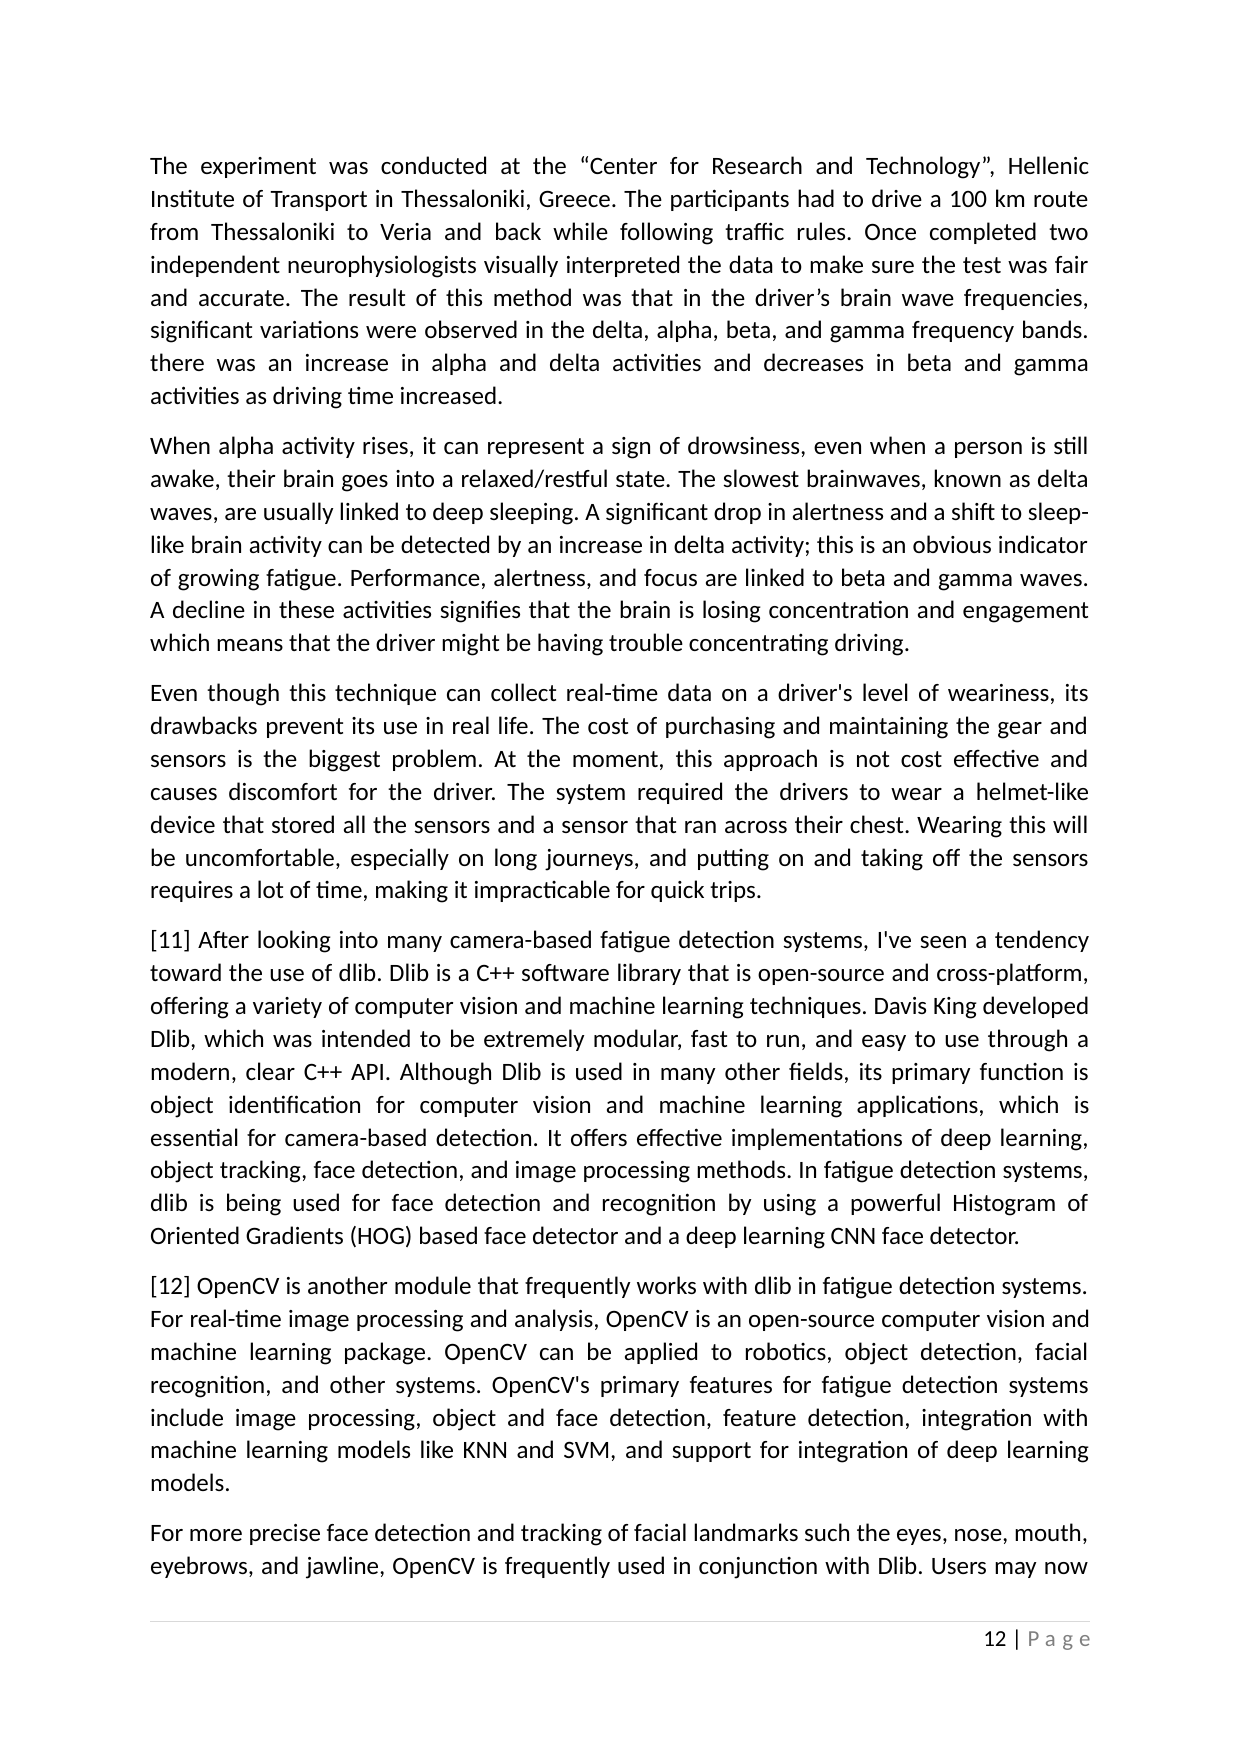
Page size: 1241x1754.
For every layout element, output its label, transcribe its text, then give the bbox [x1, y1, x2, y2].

text [12] OpenCV is another module that frequently works with dlib in fatigue detection systems. For real-time image processing and analysis, OpenCV is an open-source computer vision and machine learning package. OpenCV can be applied to robotics, object detection, facial recognition, and other systems. OpenCV's primary features for fatigue detection systems include image processing, object and face detection, feature detection, integration with machine learning models like KNN and SVM, and support for integration of deep learning models. [150, 1270, 1090, 1498]
text The experiment was conducted at the “Center for Research and Technology”, Hellenic Institute of Transport in Thessaloniki, Greece. The participants had to drive a 100 km route from Thessaloniki to Veria and back while following traffic rules. Once completed two independent neurophysiologists visually interpreted the data to make sure the test was fair and accurate. The result of this method was that in the driver’s brain wave frequencies, significant variations were observed in the delta, alpha, beta, and gamma frequency bands. there was an increase in alpha and delta activities and decreases in beta and gamma activities as driving time increased. [150, 150, 1090, 411]
text [11] After looking into many camera-based fatigue detection systems, I've seen a tendency toward the use of dlib. Dlib is a C++ software library that is open-source and cross-platform, offering a variety of computer vision and machine learning techniques. Davis King developed Dlib, which was intended to be extremely modular, fast to run, and easy to use through a modern, clear C++ API. Although Dlib is used in many other fields, its primary function is object identification for computer vision and machine learning applications, which is essential for camera-based detection. It offers effective implementations of deep learning, object tracking, face detection, and image processing methods. In fatigue detection systems, dlib is being used for face detection and recognition by using a powerful Histogram of Oriented Gradients (HOG) based face detector and a deep learning CNN face detector. [150, 924, 1090, 1251]
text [150, 1517, 1090, 1581]
text When alpha activity rises, it can represent a sign of drowsiness, even when a person is still awake, their brain goes into a relaxed/restful state. The slowest brainwaves, known as delta waves, are usually linked to deep sleeping. A significant drop in alertness and a shift to sleep-like brain activity can be detected by an increase in delta activity; this is an obvious indicator of growing fatigue. Performance, alertness, and focus are linked to beta and gamma waves. A decline in these activities signifies that the brain is losing concentration and engagement which means that the driver might be having trouble concentrating driving. [150, 430, 1090, 658]
text Even though this technique can collect real-time data on a driver's level of weariness, its drawbacks prevent its use in real life. The cost of purchasing and maintaining the gear and sensors is the biggest problem. At the moment, this approach is not cost effective and causes discomfort for the driver. The system required the drivers to wear a helmet-like device that stored all the sensors and a sensor that ran across their chest. Wearing this will be uncomfortable, especially on long journeys, and putting on and taking off the sensors requires a lot of time, making it impracticable for quick trips. [150, 677, 1090, 905]
